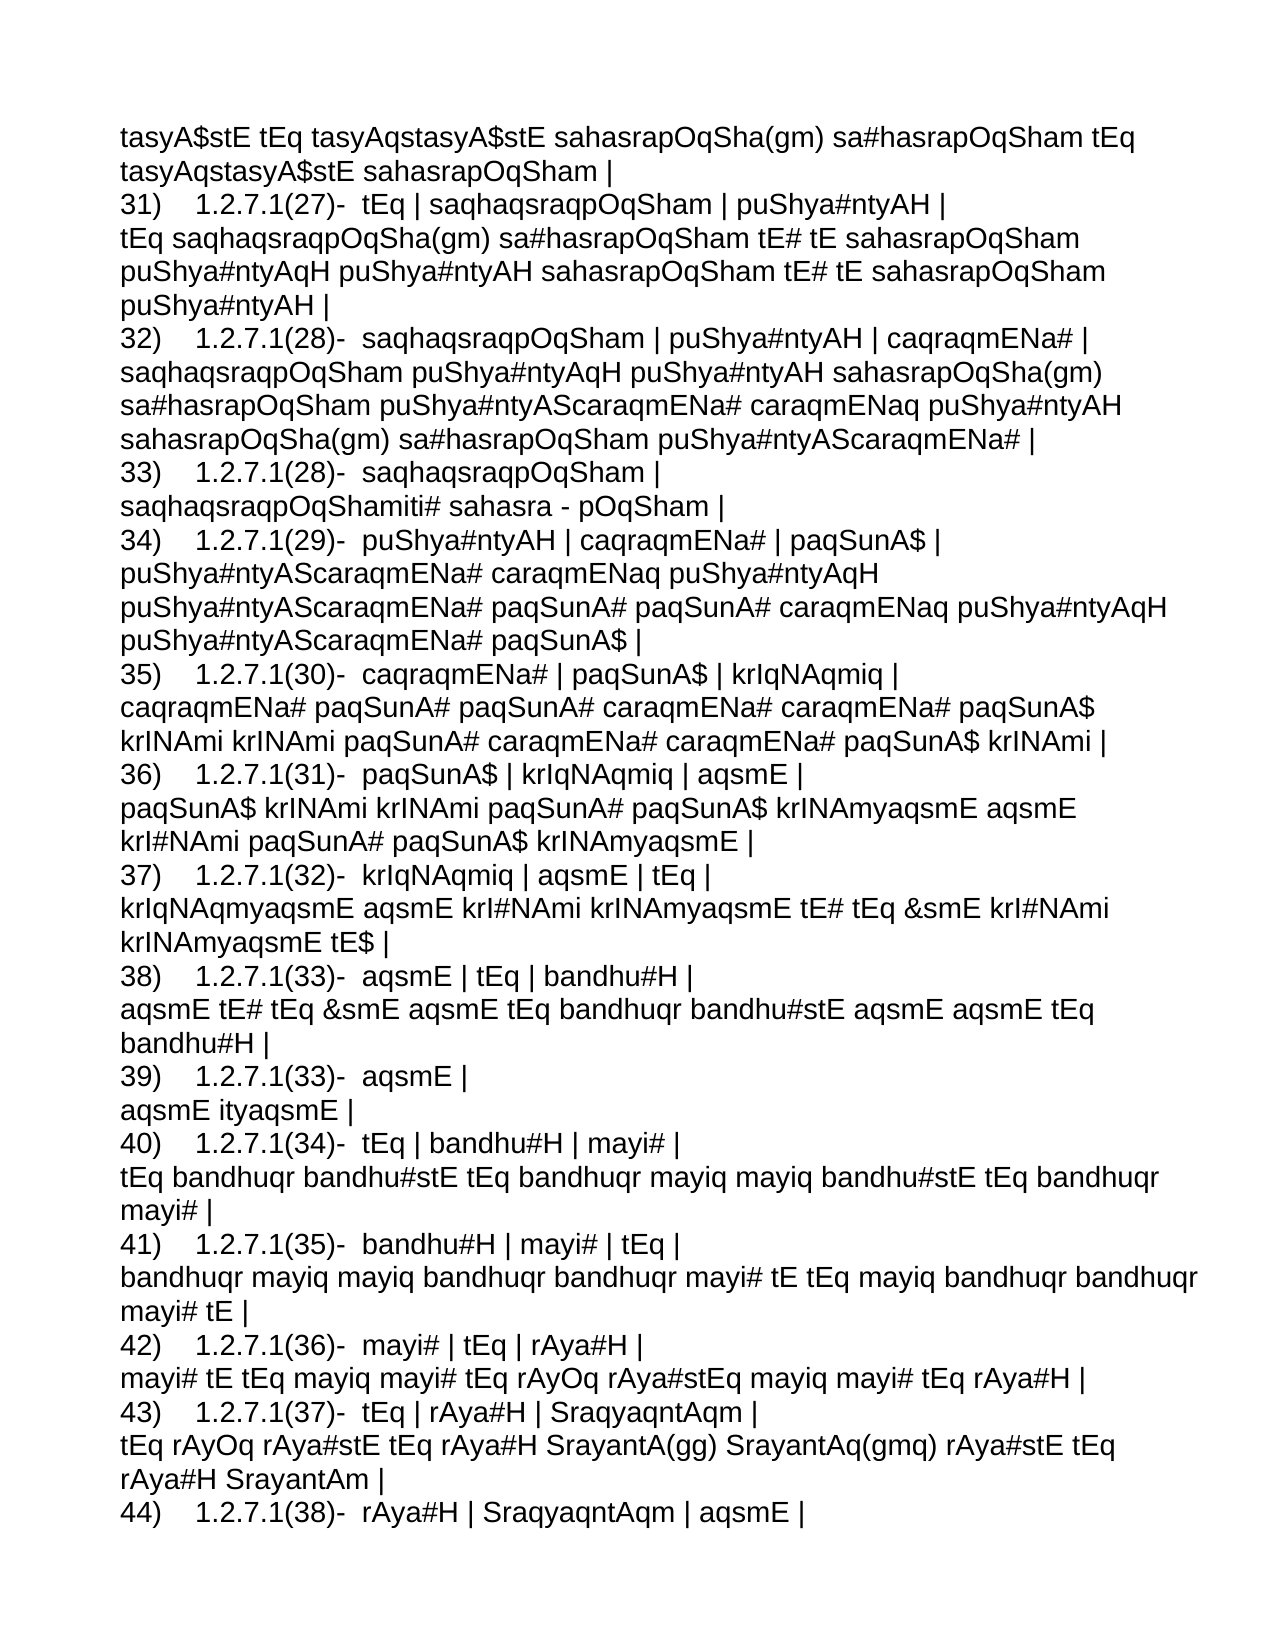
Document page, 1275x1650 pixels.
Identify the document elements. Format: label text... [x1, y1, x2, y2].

text bandhuqr mayiq mayiq bandhuqr bandhuqr mayi# tE tEq mayiq bandhuqr bandhuqr mayi# tE | [120, 1260, 1200, 1327]
text 44) 1.2.7.1(38)- rAya#H | SraqyaqntAqm | aqsmE | [120, 1495, 1200, 1529]
text 37) 1.2.7.1(32)- krIqNAqmiq | aqsmE | tEq | [120, 858, 1200, 891]
text 40) 1.2.7.1(34)- tEq | bandhu#H | mayi# | [120, 1126, 1200, 1160]
text 42) 1.2.7.1(36)- mayi# | tEq | rAya#H | [120, 1327, 1200, 1361]
text saqhaqsraqpOqSham puShya#ntyAqH puShya#ntyAH sahasrapOqSha(gm) sa#hasrapOqSham puShya#ntyAScaraqmENa# caraqmENaq puShya#ntyAH sahasrapOqSha(gm) sa#hasrapOqSham puShya#ntyAScaraqmENa# | [120, 355, 1200, 455]
text krIqNAqmyaqsmE aqsmE krI#NAmi krINAmyaqsmE tE# tEq &smE krI#NAmi krINAmyaqsmE tE$ | [120, 891, 1200, 958]
text tEq rAyOq rAya#stE tEq rAya#H SrayantA(gg) SrayantAq(gmq) rAya#stE tEq rAya#H SrayantAm | [120, 1428, 1200, 1495]
text 38) 1.2.7.1(33)- aqsmE | tEq | bandhu#H | [120, 958, 1200, 992]
text 35) 1.2.7.1(30)- caqraqmENa# | paqSunA$ | krIqNAqmiq | [120, 657, 1200, 690]
text tEq bandhuqr bandhu#stE tEq bandhuqr mayiq mayiq bandhu#stE tEq bandhuqr mayi# | [120, 1160, 1200, 1227]
text 33) 1.2.7.1(28)- saqhaqsraqpOqSham | [120, 455, 1200, 489]
text aqsmE tE# tEq &smE aqsmE tEq bandhuqr bandhu#stE aqsmE aqsmE tEq bandhu#H | [120, 992, 1200, 1059]
text saqhaqsraqpOqShamiti# sahasra - pOqSham | [120, 489, 1200, 522]
text tasyA$stE tEq tasyAqstasyA$stE sahasrapOqSha(gm) sa#hasrapOqSham tEq tasyAqstasyA$stE sahasrapOqSham | [120, 120, 1200, 187]
text 31) 1.2.7.1(27)- tEq | saqhaqsraqpOqSham | puShya#ntyAH | [120, 187, 1200, 221]
text paqSunA$ krINAmi krINAmi paqSunA# paqSunA$ krINAmyaqsmE aqsmE krI#NAmi paqSunA# paqSunA$ krINAmyaqsmE | [120, 791, 1200, 858]
text 34) 1.2.7.1(29)- puShya#ntyAH | caqraqmENa# | paqSunA$ | [120, 522, 1200, 556]
text 43) 1.2.7.1(37)- tEq | rAya#H | SraqyaqntAqm | [120, 1394, 1200, 1428]
text aqsmE ityaqsmE | [120, 1093, 1200, 1126]
text mayi# tE tEq mayiq mayi# tEq rAyOq rAya#stEq mayiq mayi# tEq rAya#H | [120, 1361, 1200, 1394]
text puShya#ntyAScaraqmENa# caraqmENaq puShya#ntyAqH puShya#ntyAScaraqmENa# paqSunA# paqSunA# caraqmENaq puShya#ntyAqH puShya#ntyAScaraqmENa# paqSunA$ | [120, 556, 1200, 657]
text 39) 1.2.7.1(33)- aqsmE | [120, 1059, 1200, 1093]
text 41) 1.2.7.1(35)- bandhu#H | mayi# | tEq | [120, 1227, 1200, 1260]
text 36) 1.2.7.1(31)- paqSunA$ | krIqNAqmiq | aqsmE | [120, 757, 1200, 791]
text 32) 1.2.7.1(28)- saqhaqsraqpOqSham | puShya#ntyAH | caqraqmENa# | [120, 321, 1200, 355]
text tEq saqhaqsraqpOqSha(gm) sa#hasrapOqSham tE# tE sahasrapOqSham puShya#ntyAqH puShya#ntyAH sahasrapOqSham tE# tE sahasrapOqSham puShya#ntyAH | [120, 221, 1200, 321]
text caqraqmENa# paqSunA# paqSunA# caraqmENa# caraqmENa# paqSunA$ krINAmi krINAmi paqSunA# caraqmENa# caraqmENa# paqSunA$ krINAmi | [120, 690, 1200, 757]
